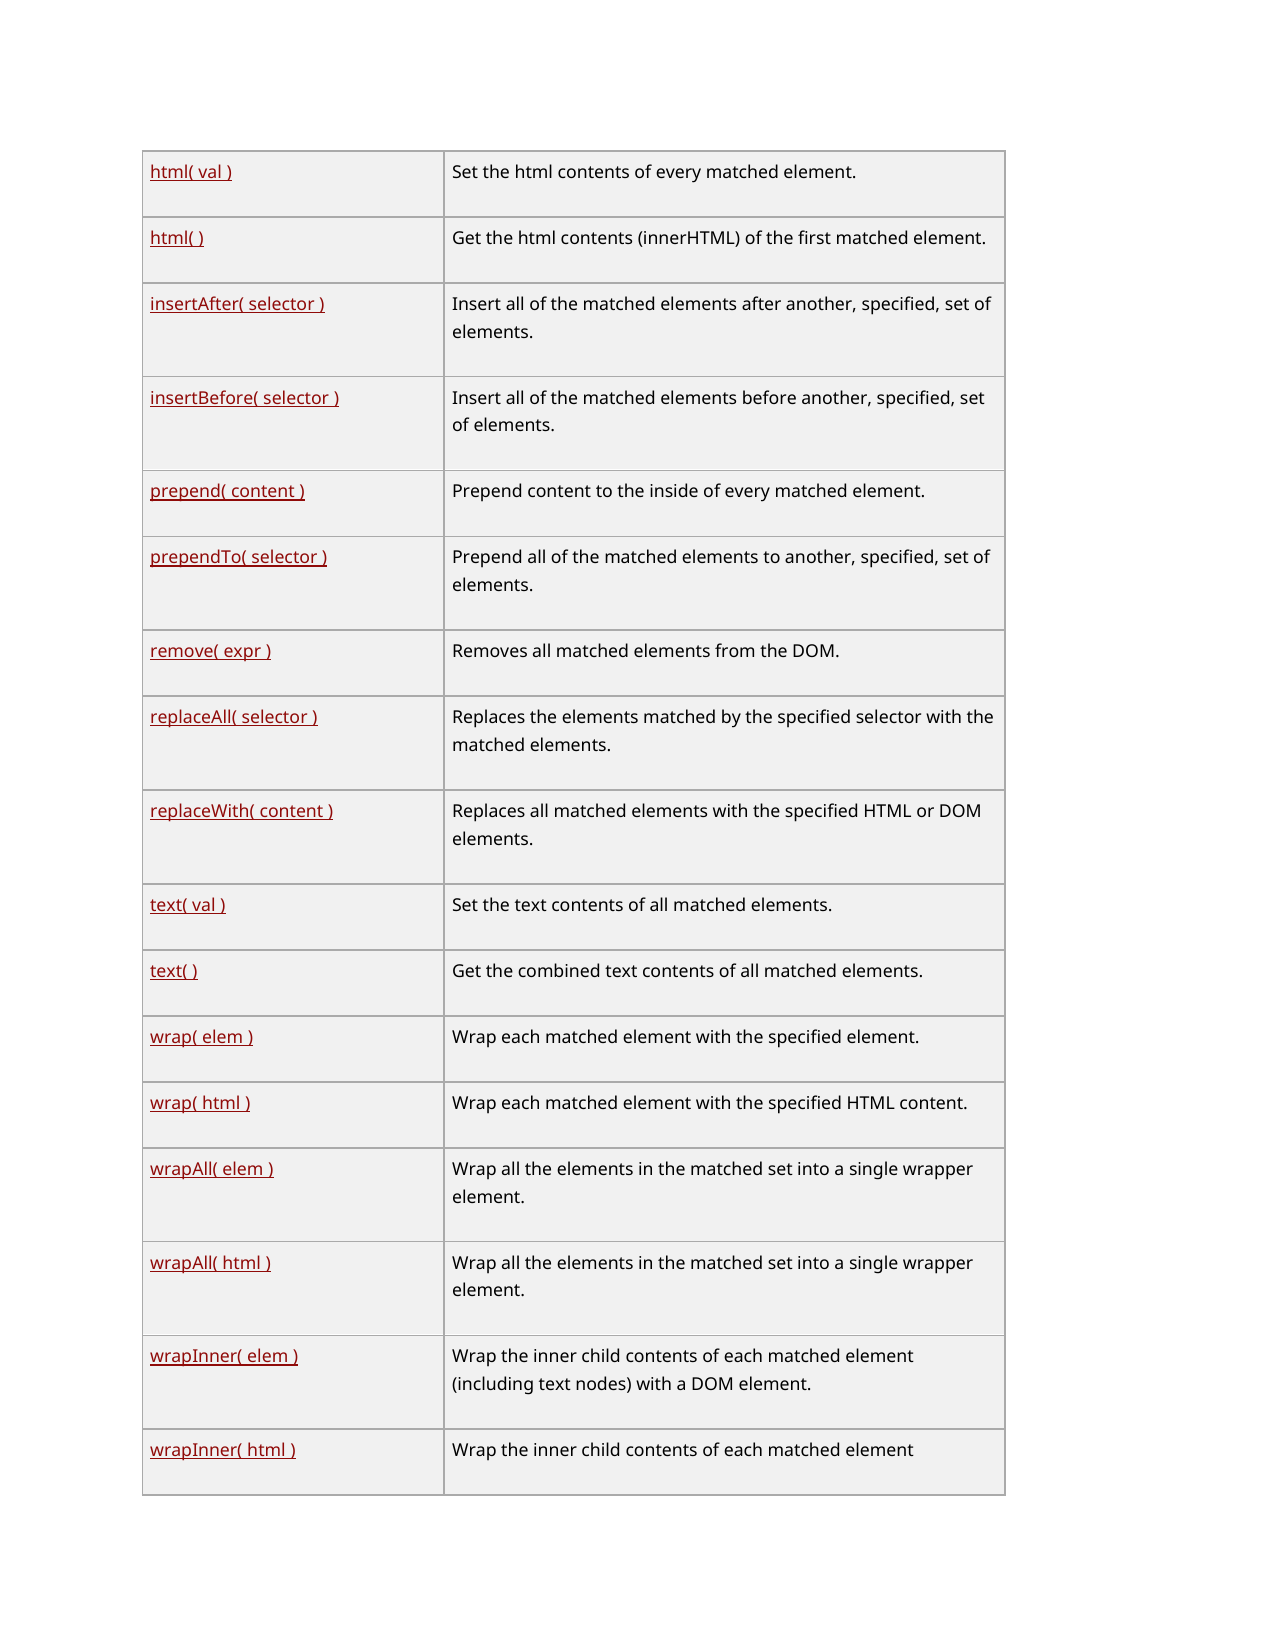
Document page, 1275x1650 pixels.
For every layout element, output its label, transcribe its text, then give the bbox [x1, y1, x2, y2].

table_cell Removes all matched elements from the DOM. [445, 631, 1004, 695]
table_cell Wrap all the elements in the matched set into a single wrapper element. [445, 1242, 1004, 1334]
table_cell prependTo( selector ) [143, 537, 443, 629]
table_cell insertAfter( selector ) [143, 284, 443, 376]
table_cell wrapAll( elem ) [143, 1149, 443, 1241]
table_cell Prepend all of the matched elements to another, specified, set of elements. [445, 537, 1004, 629]
table_cell insertBefore( selector ) [143, 377, 443, 469]
table_cell Insert all of the matched elements before another, specified, set of elements. [445, 377, 1004, 469]
table_cell Wrap the inner child contents of each matched element (including text nodes) with a DOM element. [445, 1336, 1004, 1428]
table_cell wrap( html ) [143, 1083, 443, 1147]
table_cell Wrap all the elements in the matched set into a single wrapper element. [445, 1149, 1004, 1241]
table_cell remove( expr ) [143, 631, 443, 695]
table_cell Prepend content to the inside of every matched element. [445, 471, 1004, 536]
table_cell wrapAll( html ) [143, 1242, 443, 1334]
table_cell html( ) [143, 218, 443, 282]
table_cell wrapInner( html ) [143, 1430, 443, 1494]
table_cell replaceAll( selector ) [143, 697, 443, 789]
table_cell text( val ) [143, 885, 443, 949]
table_cell Set the text contents of all matched elements. [445, 885, 1004, 949]
table_cell html( val ) [143, 152, 443, 216]
table_cell Replaces all matched elements with the specified HTML or DOM elements. [445, 791, 1004, 883]
table_cell Replaces the elements matched by the specified selector with the matched elements. [445, 697, 1004, 789]
table_cell Wrap each matched element with the specified HTML content. [445, 1083, 1004, 1147]
table_cell replaceWith( content ) [143, 791, 443, 883]
table_cell text( ) [143, 951, 443, 1015]
table_cell Get the html contents (innerHTML) of the first matched element. [445, 218, 1004, 282]
table_cell wrapInner( elem ) [143, 1336, 443, 1428]
table_cell wrap( elem ) [143, 1017, 443, 1081]
table_cell Set the html contents of every matched element. [445, 152, 1004, 216]
table_cell prepend( content ) [143, 471, 443, 536]
table_cell Get the combined text contents of all matched elements. [445, 951, 1004, 1015]
table_cell Wrap each matched element with the specified element. [445, 1017, 1004, 1081]
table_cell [445, 1430, 1004, 1494]
table_cell Insert all of the matched elements after another, specified, set of elements. [445, 284, 1004, 376]
